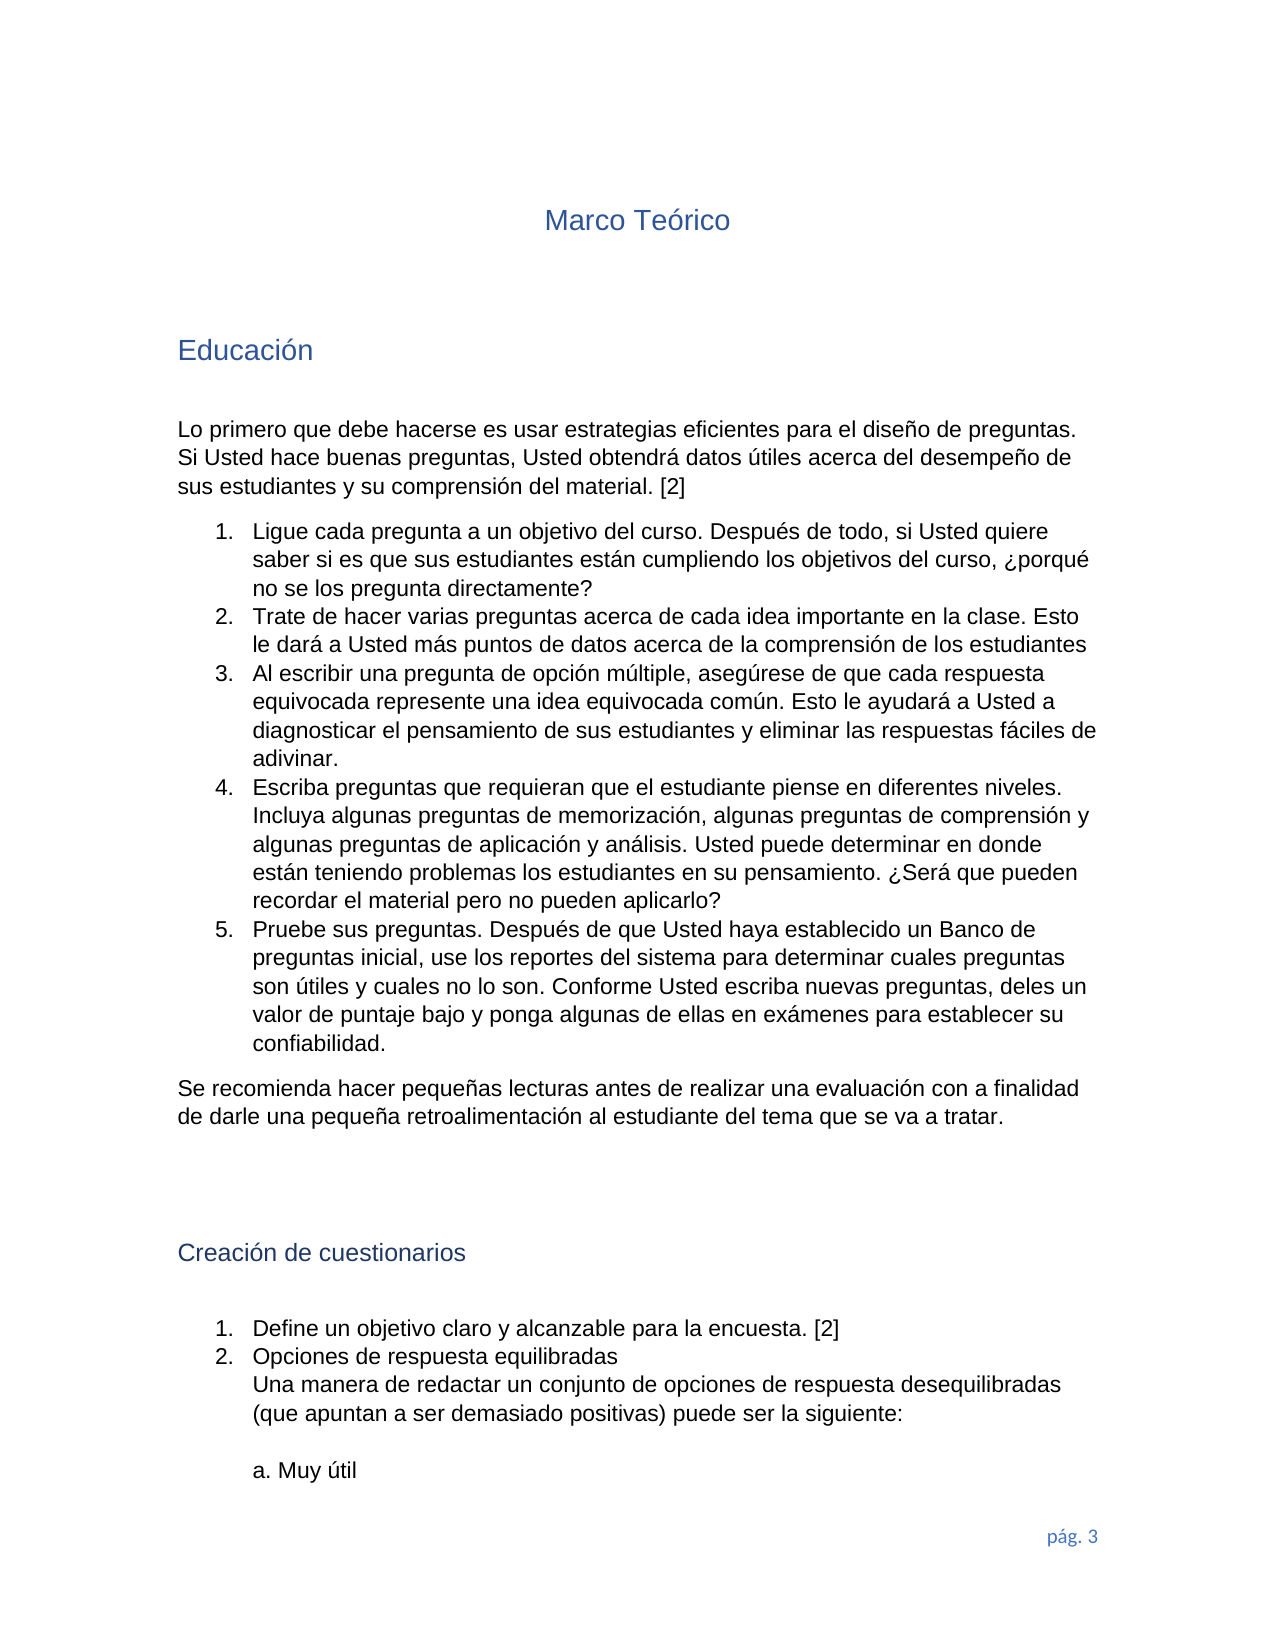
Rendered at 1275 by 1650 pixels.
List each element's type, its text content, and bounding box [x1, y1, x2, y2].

text Se recomienda hacer pequeñas lecturas antes de realizar una evaluación con a finalidad de darle una pequeña retroalimentación al estudiante del tema que se va a tratar. [177, 1075, 1098, 1129]
subtitle Marco Teórico [177, 203, 1098, 236]
subtitle Creación de cuestionarios [177, 1238, 1098, 1267]
list Escriba preguntas que requieran que el estudiante piense en diferentes niveles. Incluya algunas preguntas de memorización, algunas preguntas de comprensión y algunas preguntas de aplicación y análisis. Usted puede determinar en donde están teniendo problemas los estudiantes en su pensamiento. ¿Será que pueden recordar el material pero no pueden aplicarlo? [215, 774, 1098, 914]
list Trate de hacer varias preguntas acerca de cada idea importante en la clase. Esto le dará a Usted más puntos de datos acerca de la comprensión de los estudiantes [215, 603, 1098, 658]
list Define un objetivo claro y alcanzable para la encuesta. [2] [215, 1314, 1098, 1341]
list Opciones de respuesta equilibradas [215, 1343, 1098, 1369]
list Ligue cada pregunta a un objetivo del curso. Después de todo, si Usted quiere saber si es que sus estudiantes están cumpliendo los objetivos del curso, ¿porqué no se los pregunta directamente? [215, 518, 1098, 601]
list Pruebe sus preguntas. Después de que Usted haya establecido un Banco de preguntas inicial, use los reportes del sistema para determinar cuales preguntas son útiles y cuales no lo son. Conforme Usted escriba nuevas preguntas, deles un valor de puntaje bajo y ponga algunas de ellas en exámenes para establecer su confiabilidad. [215, 916, 1098, 1056]
list a. Muy útil [252, 1457, 1098, 1483]
list Una manera de redactar un conjunto de opciones de respuesta desequilibradas (que apuntan a ser demasiado positivas) puede ser la siguiente: [252, 1371, 1098, 1426]
text Lo primero que debe hacerse es usar estrategias eficientes para el diseño de preguntas. Si Usted hace buenas preguntas, Usted obtendrá datos útiles acerca del desempeño de sus estudiantes y su comprensión del material. [2] [177, 416, 1098, 499]
list Al escribir una pregunta de opción múltiple, asegúrese de que cada respuesta equivocada represente una idea equivocada común. Esto le ayudará a Usted a diagnosticar el pensamiento de sus estudiantes y eliminar las respuestas fáciles de adivinar. [215, 660, 1098, 772]
subtitle Educación [177, 333, 1098, 366]
